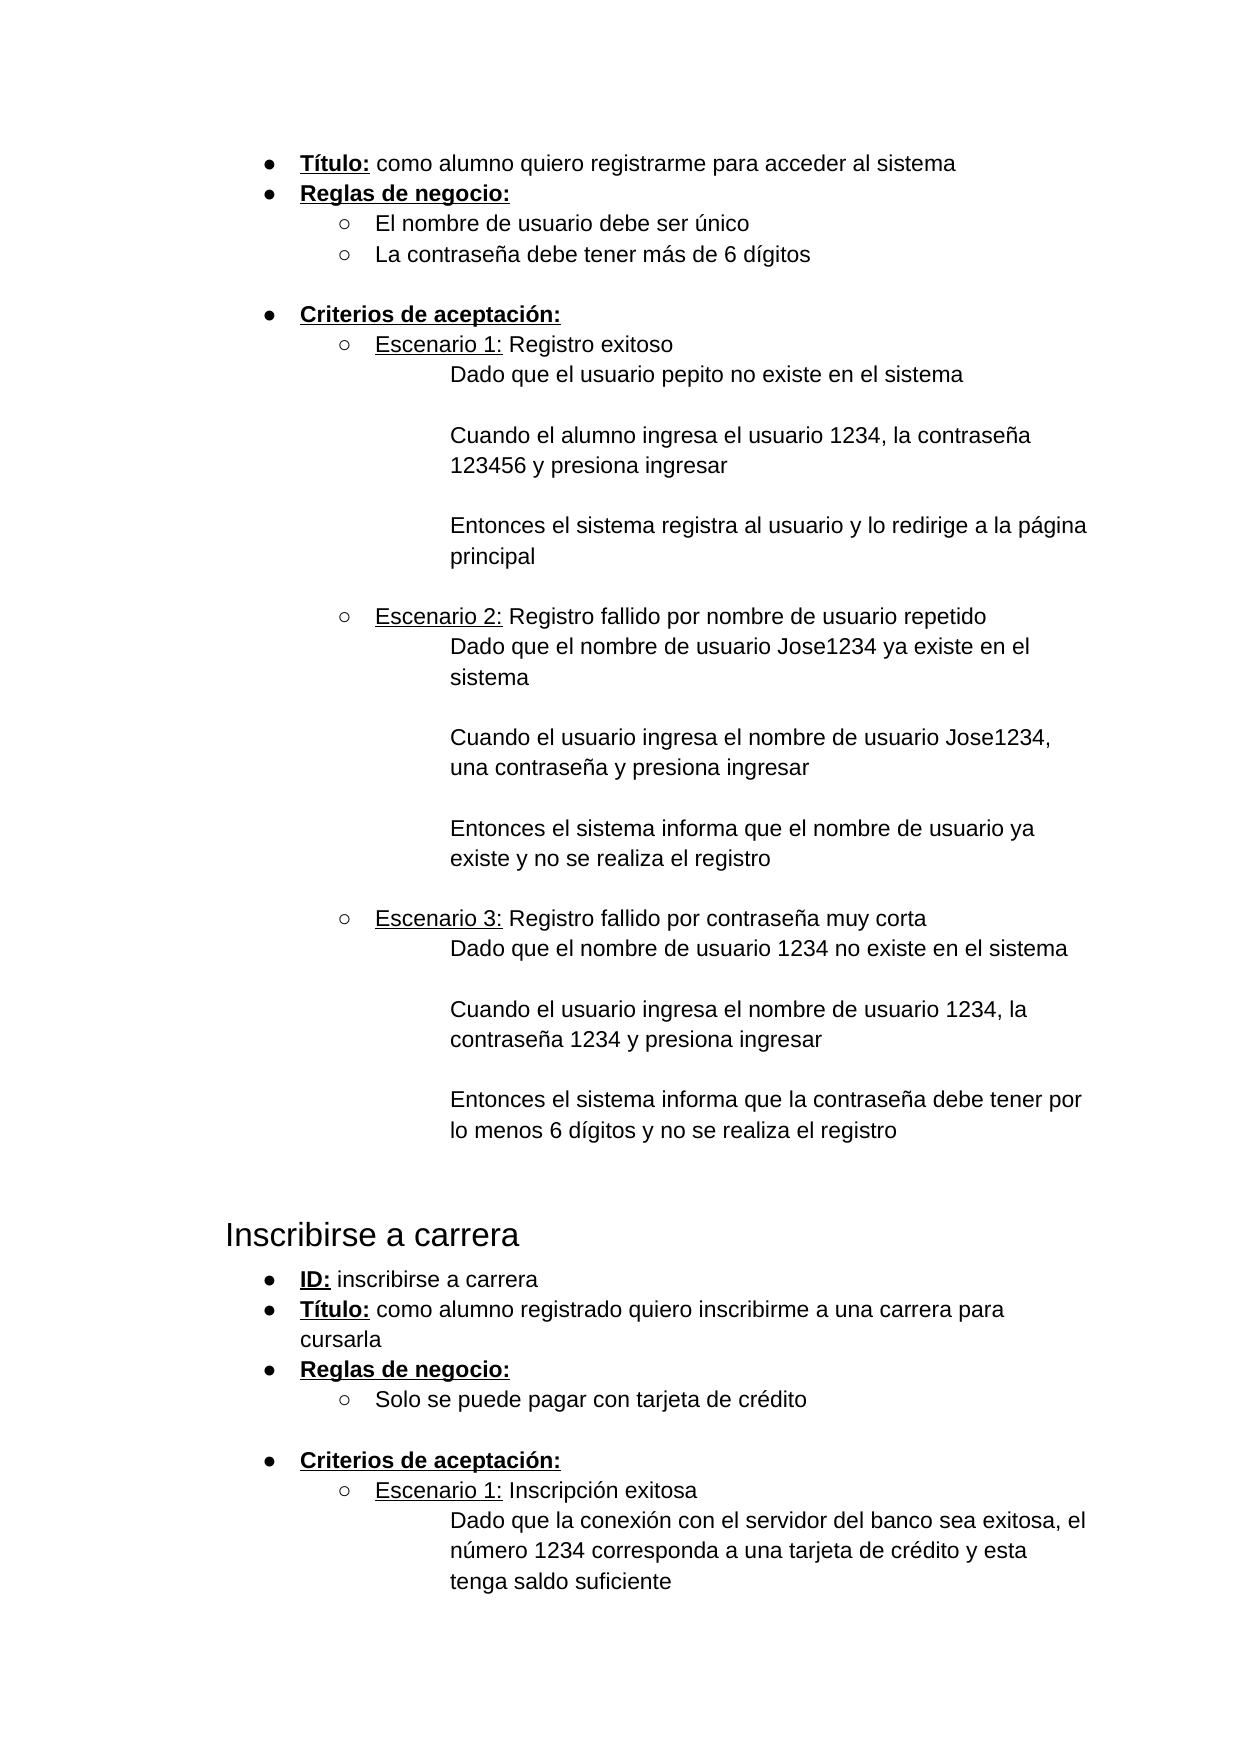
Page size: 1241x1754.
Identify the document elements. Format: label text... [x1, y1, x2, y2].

list Título: como alumno registrado quiero inscribirme a una carrera para cursarla [262, 1296, 1090, 1352]
list Reglas de negocio: [262, 180, 1090, 207]
list Escenario 1: Inscripción exitosa [337, 1477, 1090, 1503]
list Escenario 2: Registro fallido por nombre de usuario repetido [337, 603, 1090, 629]
text Dado que el usuario pepito no existe en el sistema [450, 361, 1090, 388]
text Cuando el alumno ingresa el usuario 1234, la contraseña 123456 y presiona ingresar [450, 422, 1090, 478]
list Reglas de negocio: [262, 1356, 1090, 1382]
list Escenario 1: Registro exitoso [337, 331, 1090, 358]
text Dado que el nombre de usuario 1234 no existe en el sistema [450, 935, 1090, 962]
list ID: inscribirse a carrera [262, 1266, 1090, 1292]
text Dado que el nombre de usuario Jose1234 ya existe en el sistema [450, 633, 1090, 690]
list Criterios de aceptación: [262, 301, 1090, 327]
list Criterios de aceptación: [262, 1447, 1090, 1473]
list El nombre de usuario debe ser único [337, 210, 1090, 237]
text Entonces el sistema registra al usuario y lo redirige a la página principal [450, 512, 1090, 569]
text Cuando el usuario ingresa el nombre de usuario 1234, la contraseña 1234 y presiona ingresar [450, 996, 1090, 1052]
text Cuando el usuario ingresa el nombre de usuario Jose1234, una contraseña y presiona ingresar [450, 724, 1090, 781]
text Entonces el sistema informa que el nombre de usuario ya existe y no se realiza el registro [450, 814, 1090, 871]
list Solo se puede pagar con tarjeta de crédito [337, 1386, 1090, 1413]
list La contraseña debe tener más de 6 dígitos [337, 241, 1090, 267]
list Título: como alumno quiero registrarme para acceder al sistema [262, 150, 1090, 176]
text Entonces el sistema informa que la contraseña debe tener por lo menos 6 dígitos y no se realiza el registro [450, 1086, 1090, 1143]
subtitle Inscribirse a carrera [150, 1214, 1090, 1253]
text Dado que la conexión con el servidor del banco sea exitosa, el número 1234 corresponda a una tarjeta de crédito y esta tenga saldo suficiente [450, 1507, 1090, 1594]
list Escenario 3: Registro fallido por contraseña muy corta [337, 905, 1090, 932]
